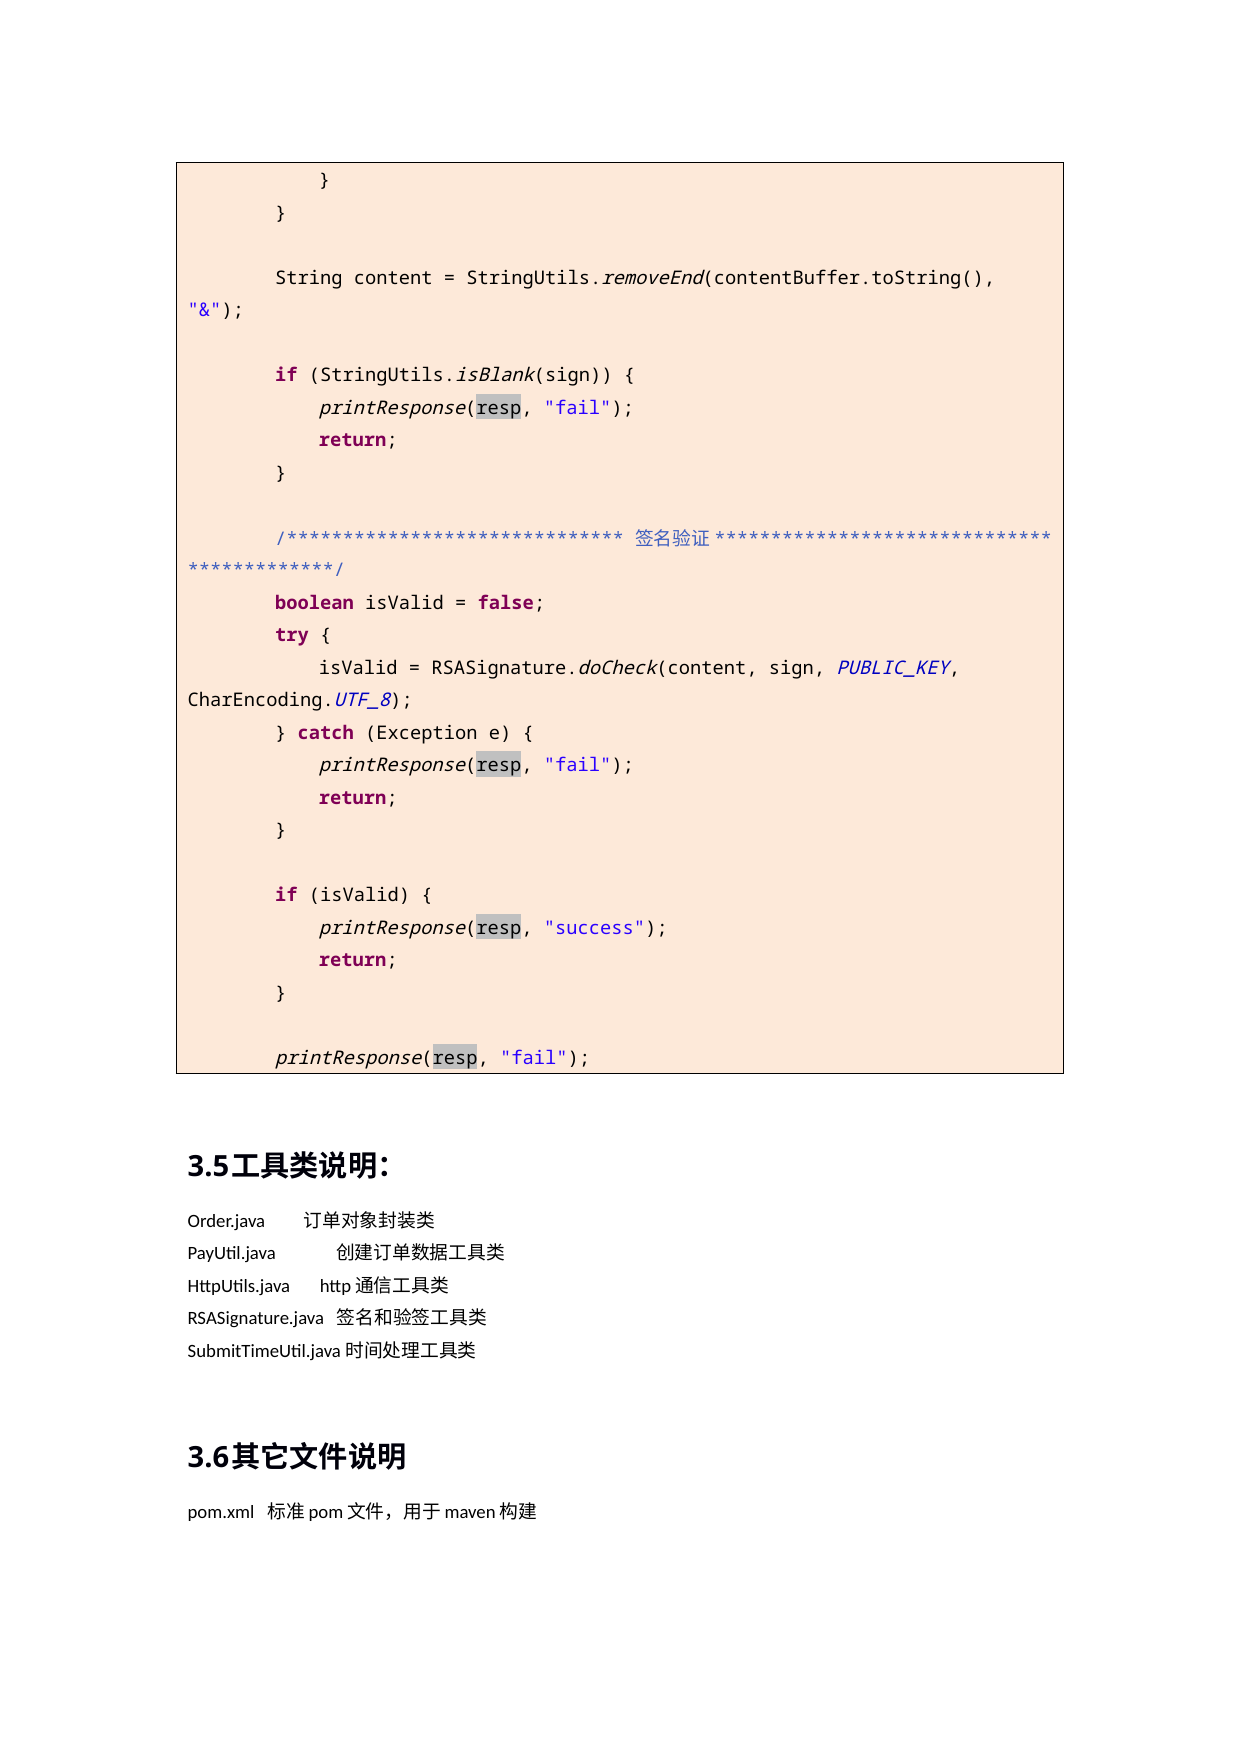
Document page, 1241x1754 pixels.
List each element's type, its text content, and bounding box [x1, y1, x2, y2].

text RSASignature.java 签名和验签工具类 [187, 1300, 1053, 1333]
text Order.java 订单对象封装类 [187, 1203, 1053, 1235]
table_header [177, 163, 1063, 1073]
text pom.xml 标准pom文件，用于maven构建 [187, 1494, 1053, 1527]
text HttpUtils.java http通信工具类 [187, 1268, 1053, 1300]
text SubmitTimeUtil.java 时间处理工具类 [187, 1333, 1053, 1365]
subtitle 工具类说明： [187, 1132, 1053, 1197]
text PayUtil.java 创建订单数据工具类 [187, 1235, 1053, 1268]
subtitle 其它文件说明 [187, 1423, 1053, 1488]
